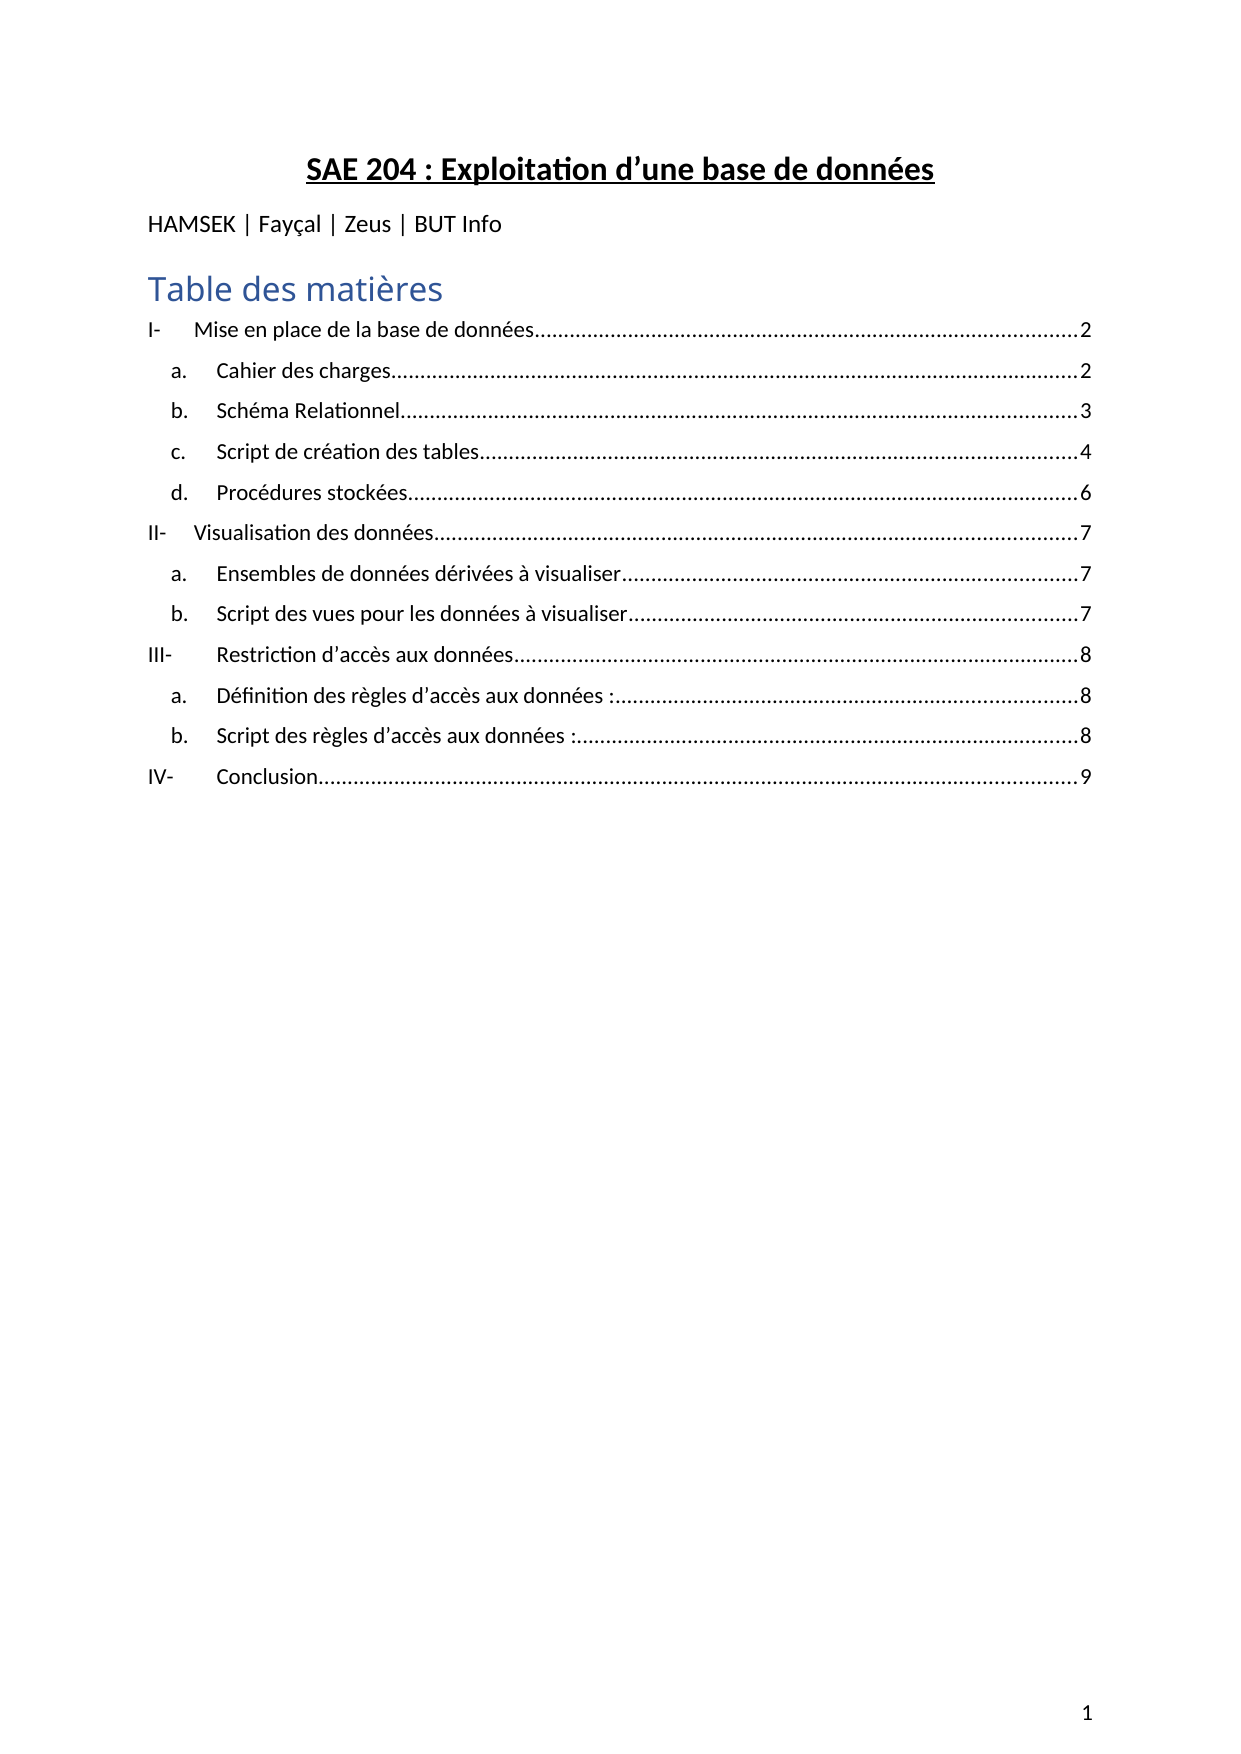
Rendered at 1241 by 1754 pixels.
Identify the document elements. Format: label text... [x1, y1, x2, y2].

text SAE 204 : Exploitation d’une base de données [148, 148, 1093, 188]
text HAMSEK | Fayçal | Zeus | BUT Info [148, 208, 1093, 239]
